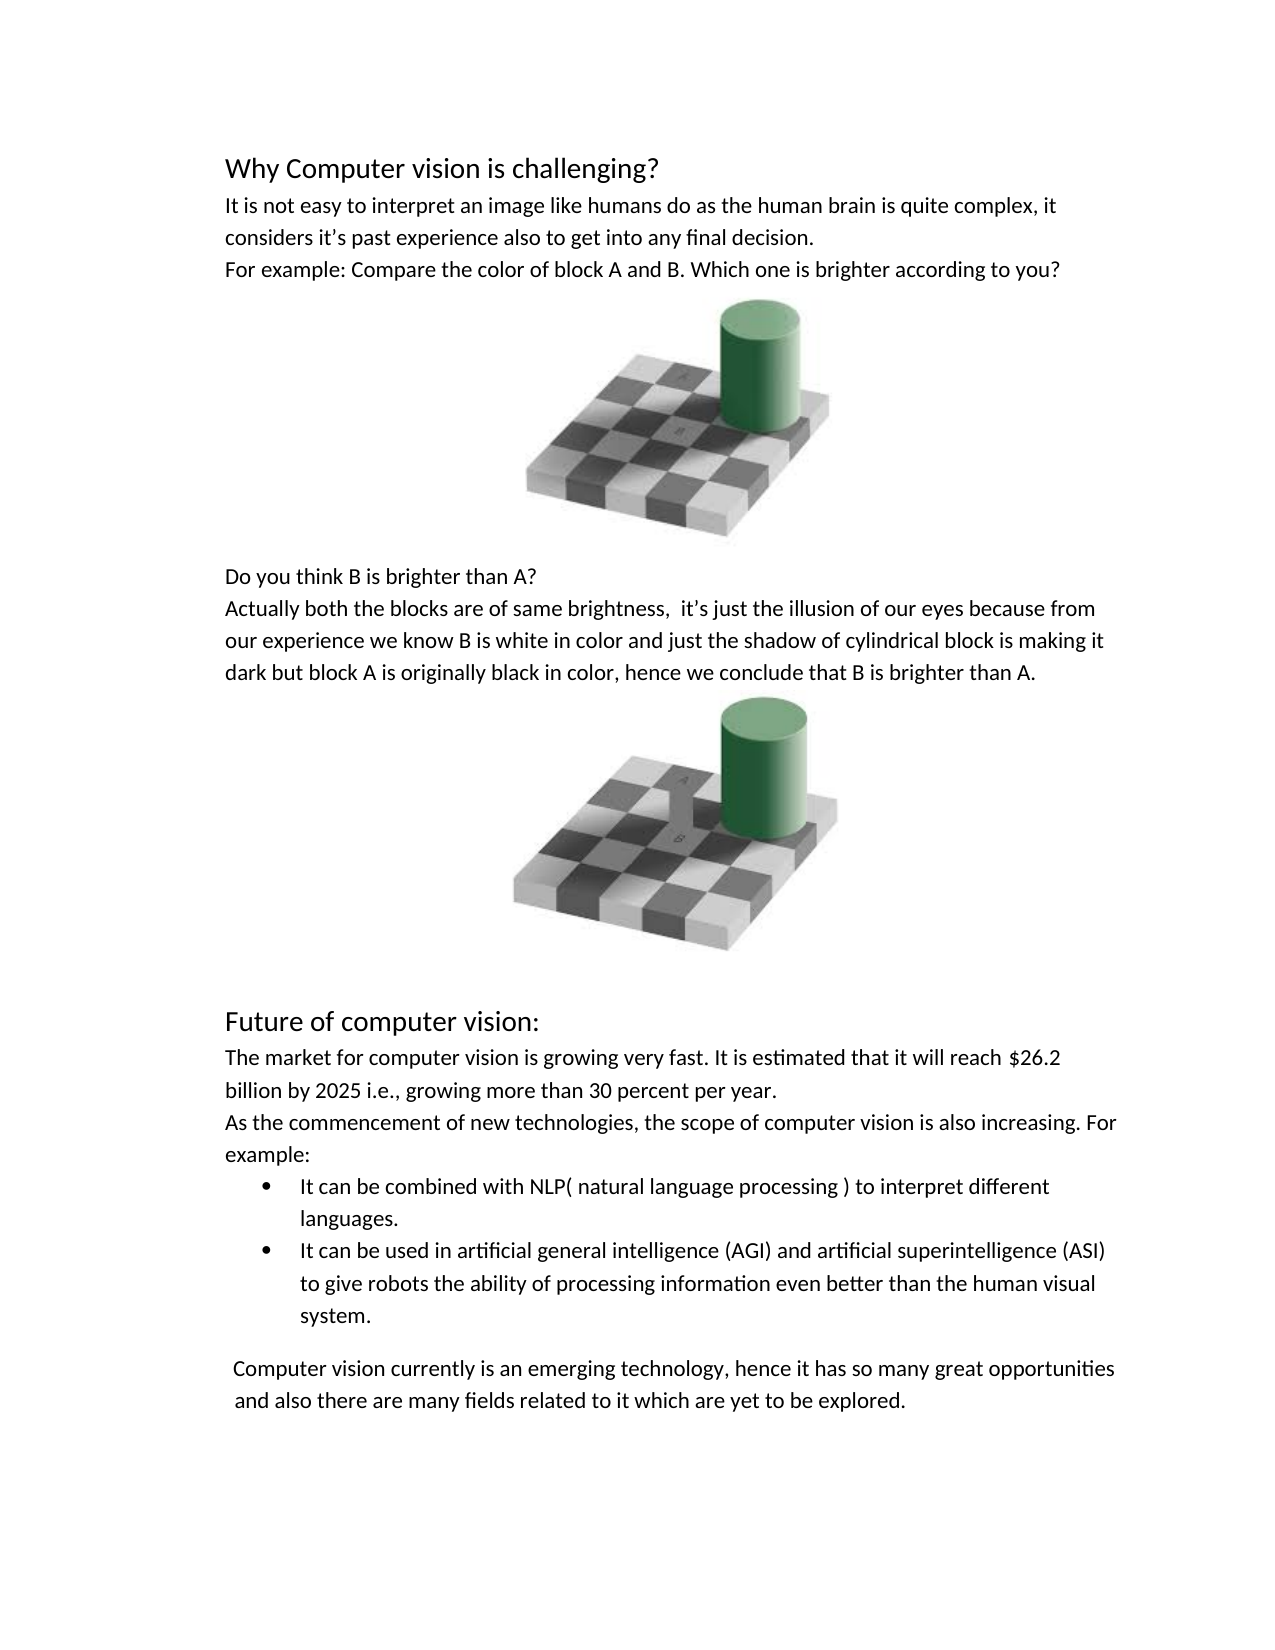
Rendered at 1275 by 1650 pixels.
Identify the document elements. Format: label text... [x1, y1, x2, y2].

list For example: Compare the color of block A and B. Which one is brighter according to you? [225, 255, 1125, 283]
list Do you think B is brighter than A? [225, 562, 1125, 590]
list As the commencement of new technologies, the scope of computer vision is also increasing. For example: [225, 1108, 1125, 1168]
list Actually both the blocks are of same brightness, it’s just the illusion of our eyes because from our experience we know B is white in color and just the shadow of cylindrical block is making it dark but block A is originally black in color, hence we conclude that B is brighter than A. [225, 594, 1125, 687]
picture [514, 287, 836, 558]
text Computer vision currently is an emerging technology, hence it has so many great opportunities and also there are many fields related to it which are yet to be explored. [150, 1354, 1125, 1414]
list Why Computer vision is challenging? [225, 150, 1125, 186]
list It is not easy to interpret an image like humans do as the human brain is quite complex, it considers it’s past experience also to get into any final decision. [225, 191, 1125, 251]
list The market for computer vision is growing very fast. It is estimated that it will reach $26.2 billion by 2025 i.e., growing more than 30 percent per year. [225, 1043, 1125, 1104]
list Future of computer vision: [225, 1003, 1125, 1038]
list It can be used in artificial general intelligence (AGI) and artificial superintelligence (ASI) to give robots the ability of processing information even better than the human visual system. [262, 1237, 1125, 1329]
list It can be combined with NLP( natural language processing ) to interpret different languages. [262, 1172, 1125, 1232]
picture [502, 690, 848, 958]
